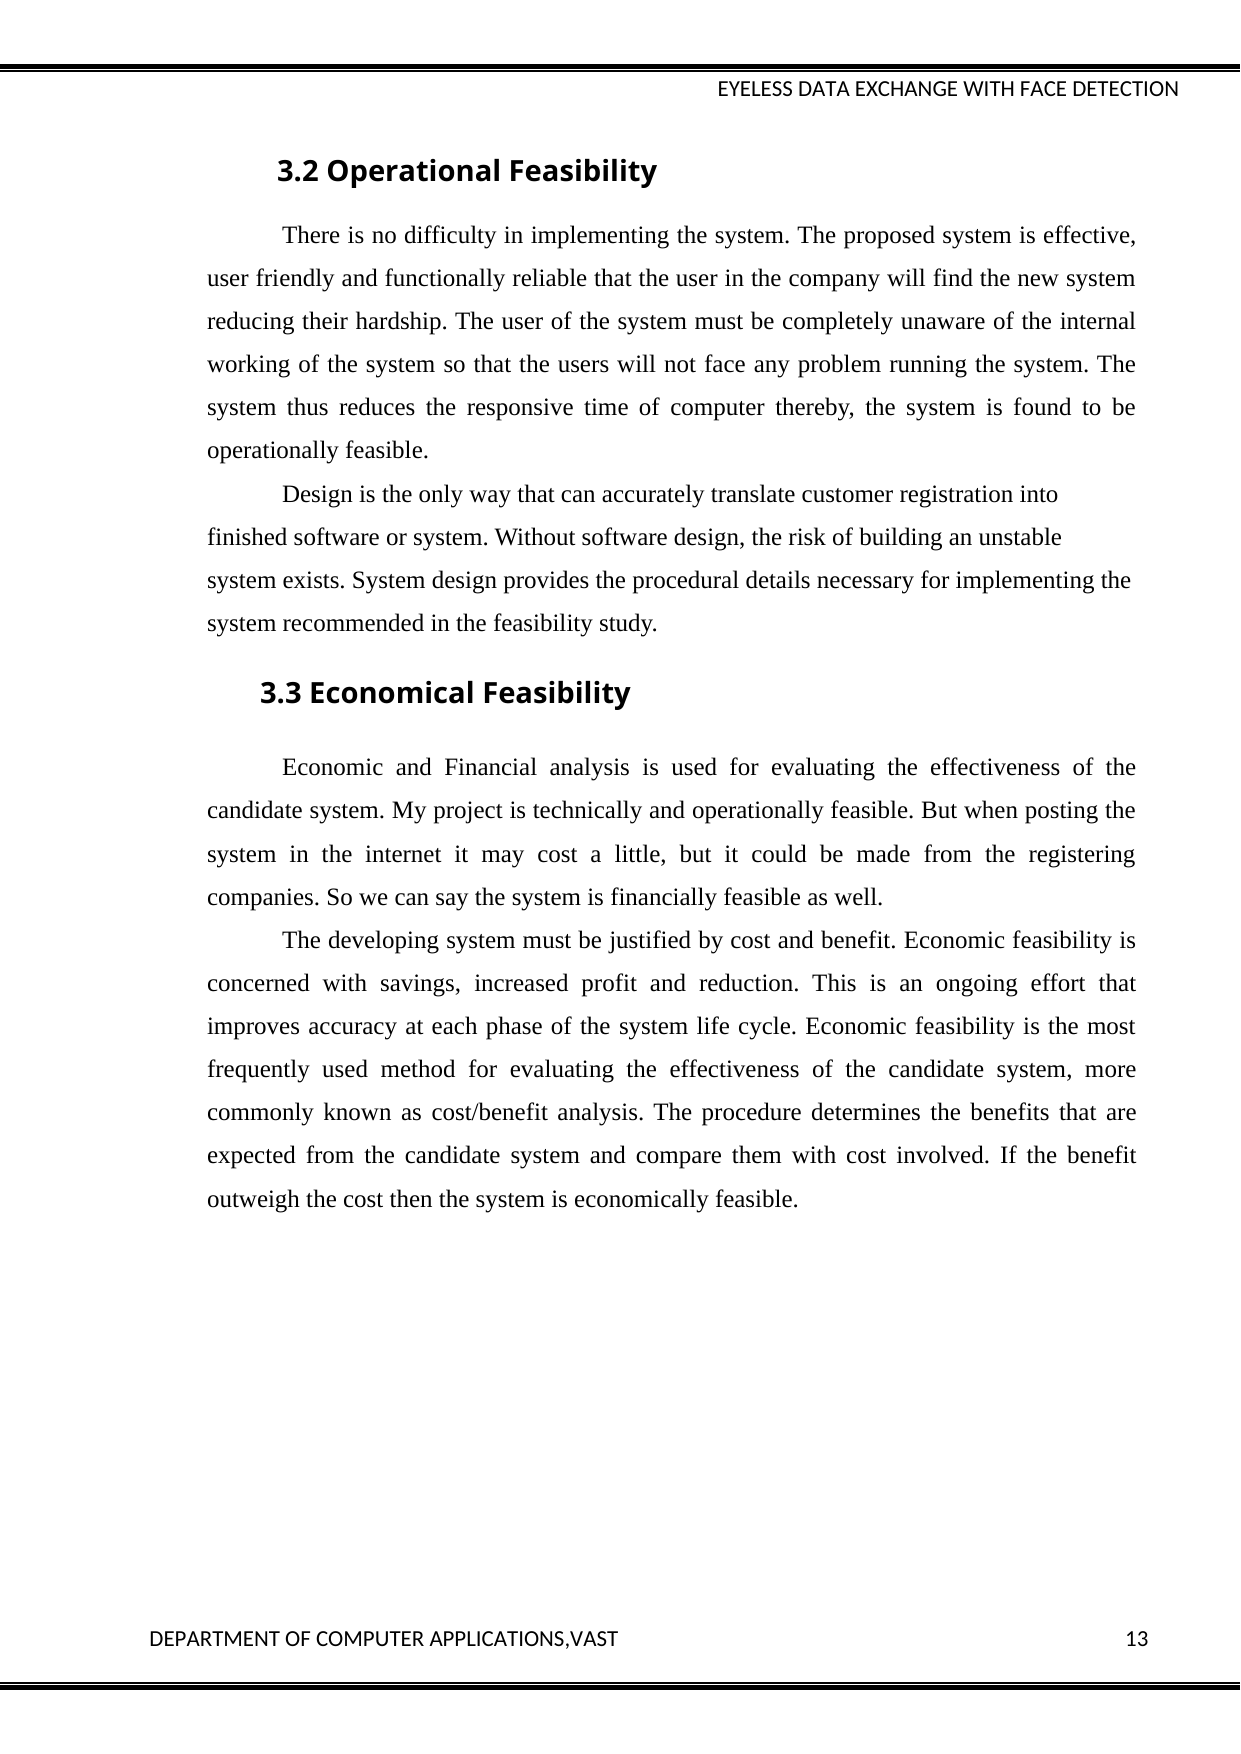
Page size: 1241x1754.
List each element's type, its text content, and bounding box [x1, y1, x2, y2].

text 3.2 Operational Feasibility [207, 150, 1137, 190]
list The developing system must be justified by cost and benefit. Economic feasibility is concerned with savings, increased profit and reduction. This is an ongoing effort that improves accuracy at each phase of the system life cycle. Economic feasibility is the most frequently used method for evaluating the effectiveness of the candidate system, more commonly known as cost/benefit analysis. The procedure determines the benefits that are expected from the candidate system and compare them with cost involved. If the benefit outweigh the cost then the system is economically feasible. [207, 925, 1137, 1212]
list Design is the only way that can accurately translate customer registration into finished software or system. Without software design, the risk of building an unstable system exists. System design provides the procedural details necessary for implementing the system recommended in the feasibility study. [207, 479, 1137, 637]
list There is no difficulty in implementing the system. The proposed system is effective, user friendly and functionally reliable that the user in the company will find the new system reducing their hardship. The user of the system must be completely unaware of the internal working of the system so that the users will not face any problem running the system. The system thus reduces the responsive time of computer thereby, the system is found to be operationally feasible. [207, 220, 1137, 464]
list Economic and Financial analysis is used for evaluating the effectiveness of the candidate system. My project is technically and operationally feasible. But when posting the system in the internet it may cost a little, but it could be made from the registering companies. So we can say the system is financially feasible as well. [207, 752, 1137, 911]
text 3.3 Economical Feasibility [207, 672, 1137, 712]
